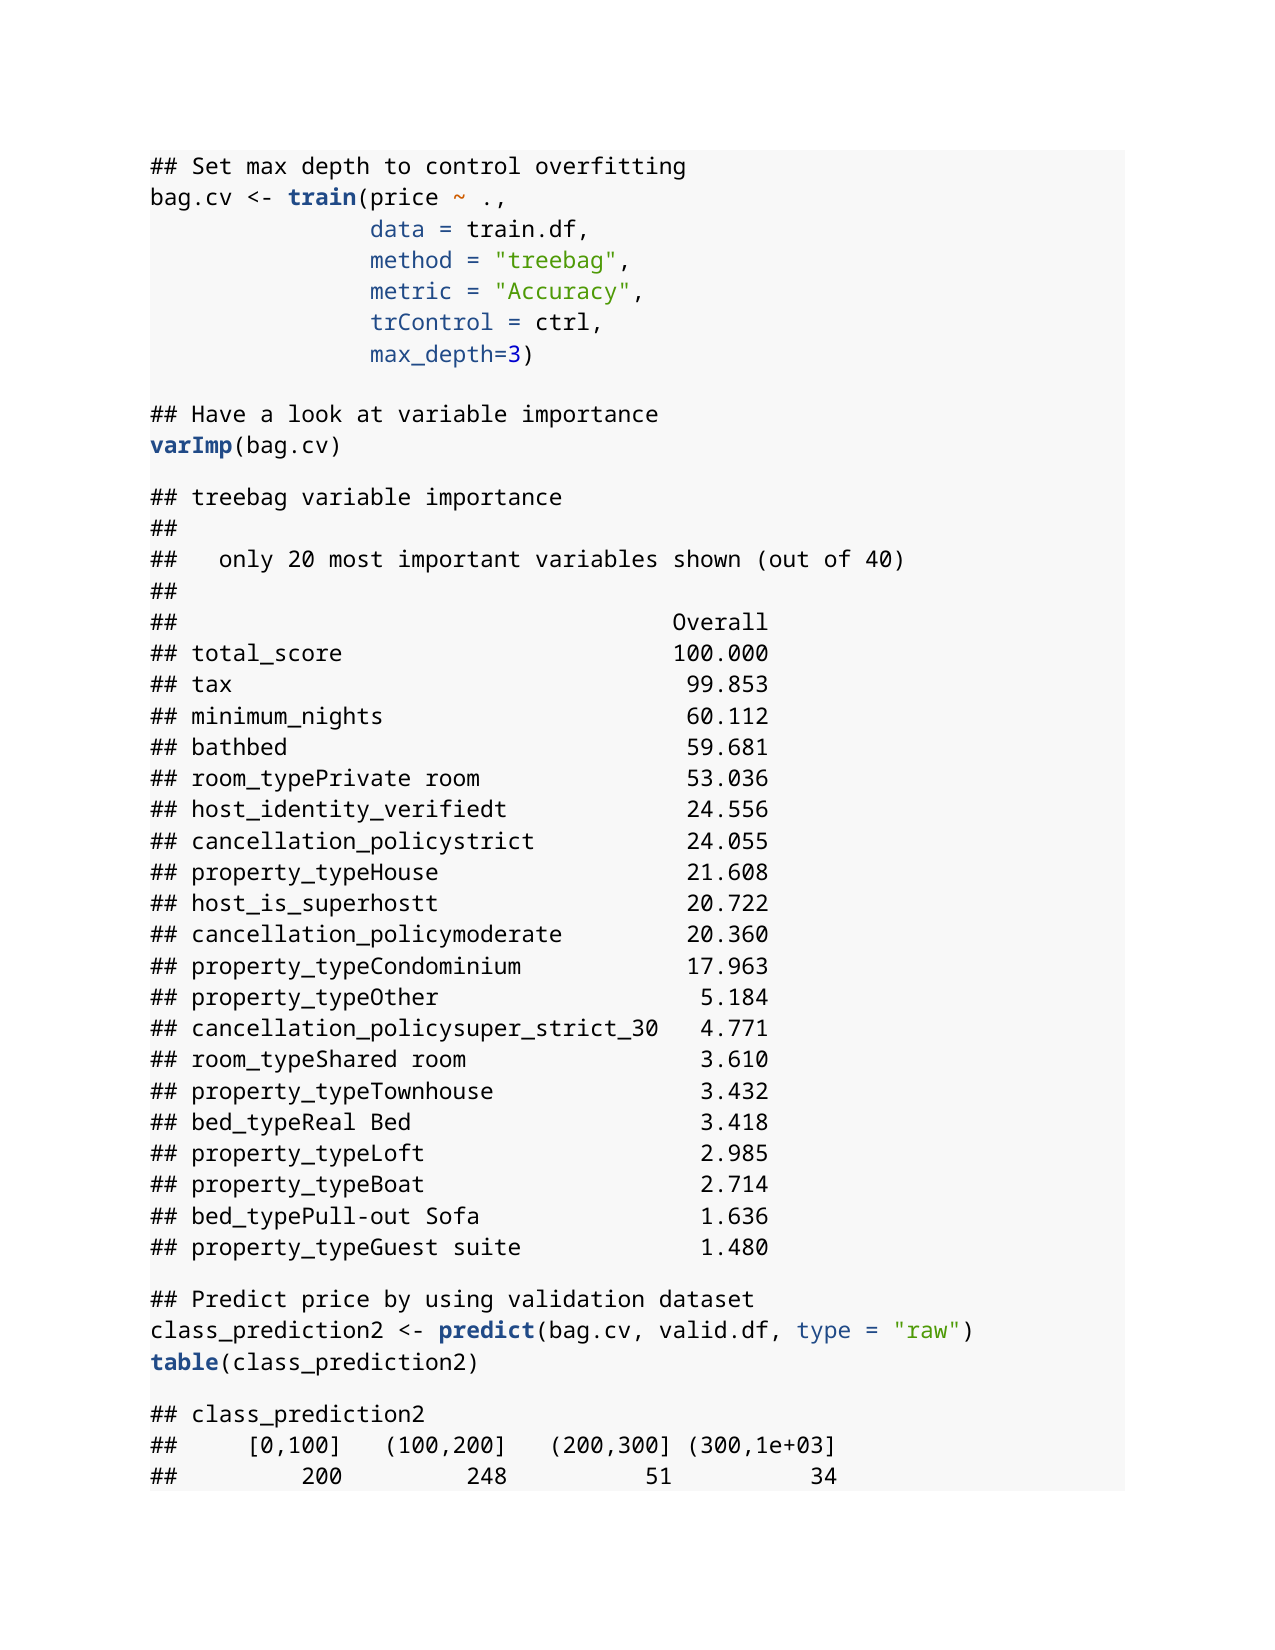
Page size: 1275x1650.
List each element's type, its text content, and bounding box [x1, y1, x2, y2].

text ## class_prediction2 ## [0,100] (100,200] (200,300] (300,1e+03] ## 200 248 51 34 [150, 1397, 1125, 1491]
text ## Predict price by using validation dataset class_prediction2 <- predict(bag.cv, valid.df, type = "raw") table(class_prediction2) [480, 1283, 1125, 1377]
text ## treebag variable importance ## ## only 20 most important variables shown (out of 40) ## ## Overall ## total_score 100.000 ## tax 99.853 ## minimum_nights 60.112 ## bathbed 59.681 ## room_typePrivate room 53.036 ## host_identity_verifiedt 24.556 ## cancellation_policystrict 24.055 ## property_typeHouse 21.608 ## host_is_superhostt 20.722 ## cancellation_policymoderate 20.360 ## property_typeCondominium 17.963 ## property_typeOther 5.184 ## cancellation_policysuper_strict_30 4.771 ## room_typeShared room 3.610 ## property_typeTownhouse 3.432 ## bed_typeReal Bed 3.418 ## property_typeLoft 2.985 ## property_typeBoat 2.714 ## bed_typePull-out Sofa 1.636 ## property_typeGuest suite 1.480 [150, 481, 1125, 1262]
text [150, 150, 1125, 460]
